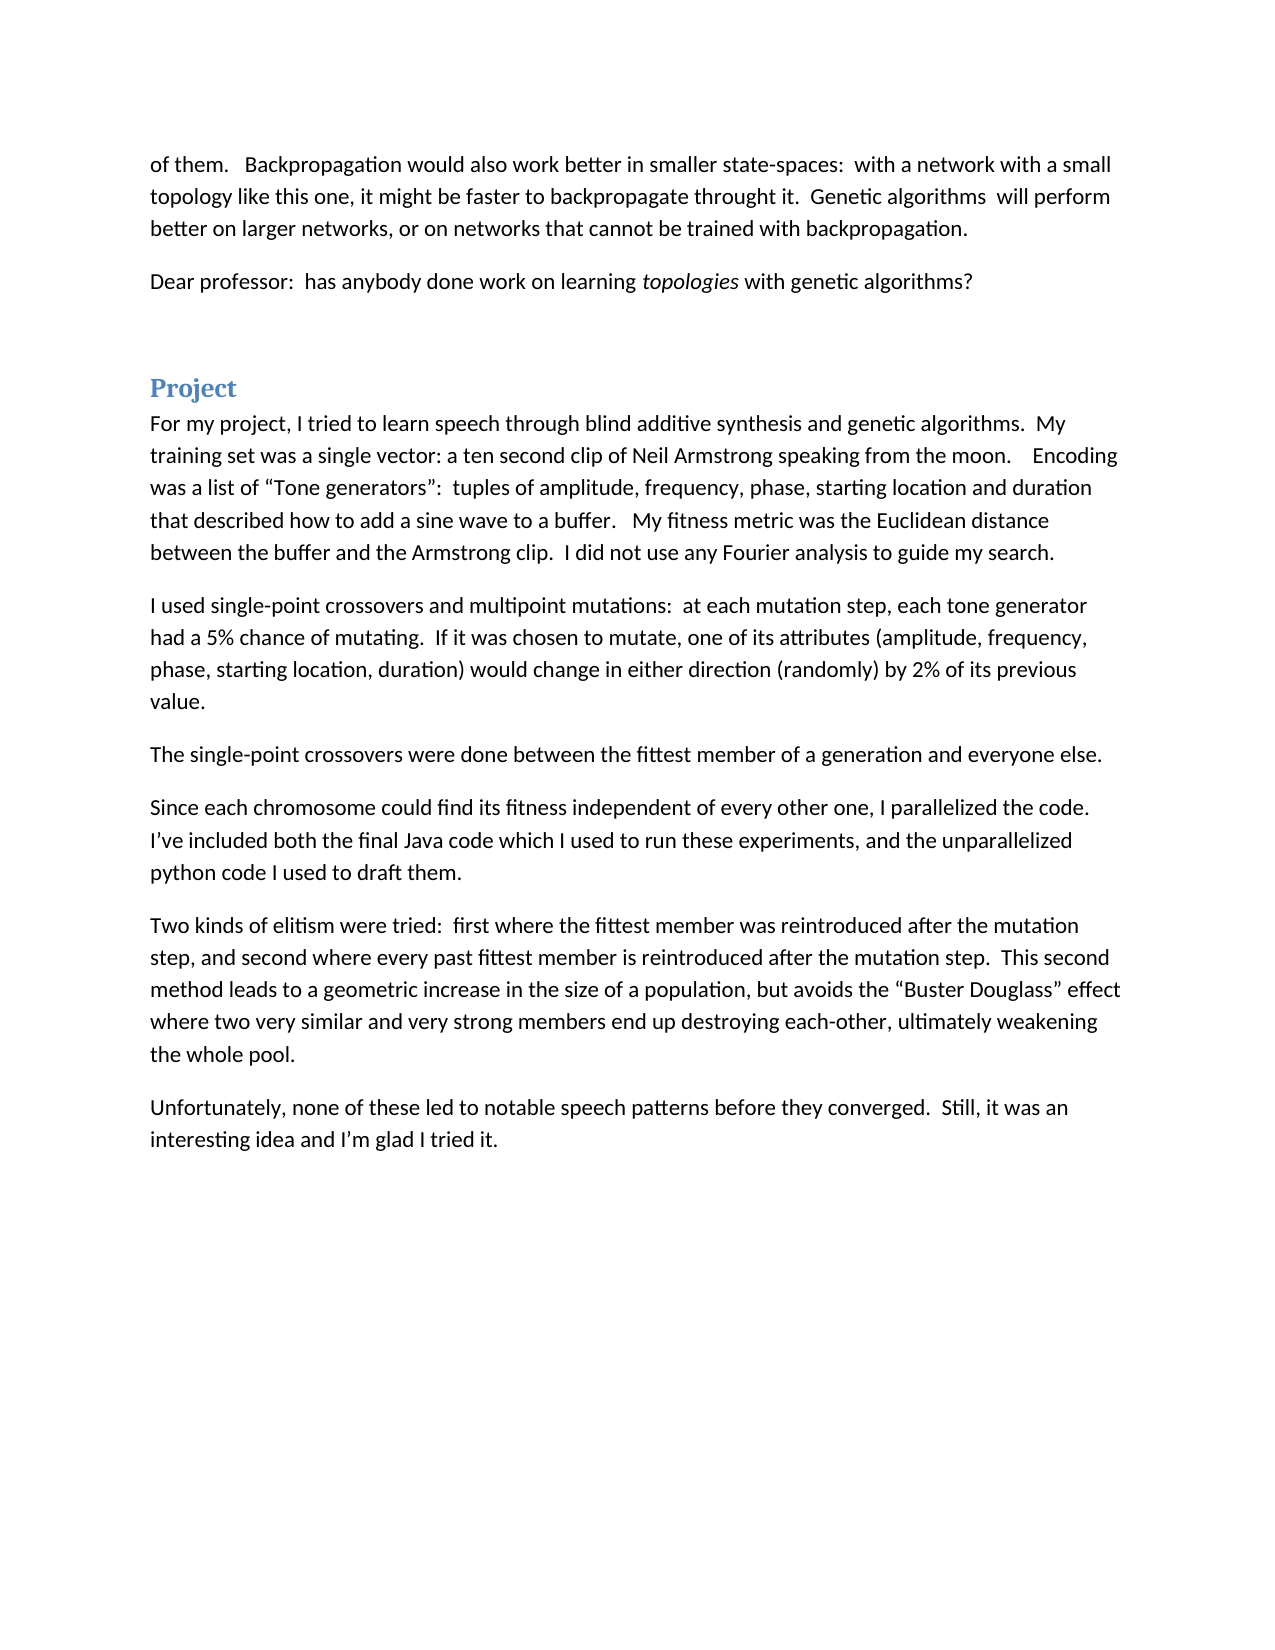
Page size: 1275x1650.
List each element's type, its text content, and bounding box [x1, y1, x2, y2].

text The single-point crossovers were done between the fittest member of a generation and everyone else. [150, 741, 1125, 768]
text Two kinds of elitism were tried: first where the fittest member was reintroduced after the mutation step, and second where every past fittest member is reintroduced after the mutation step. This second method leads to a geometric increase in the size of a population, but avoids the “Buster Douglass” effect where two very similar and very strong members end up destroying each-other, ultimately weakening the whole pool. [150, 911, 1125, 1068]
subtitle Project [150, 373, 1125, 404]
text For my project, I tried to learn speech through blind additive synthesis and genetic algorithms. My training set was a single vector: a ten second clip of Neil Armstrong speaking from the moon. Encoding was a list of “Tone generators”: tuples of amplitude, frequency, phase, starting location and duration that described how to add a sine wave to a buffer. My fitness metric was the Euclidean distance between the buffer and the Armstrong clip. I did not use any Fourier analysis to guide my search. [150, 409, 1125, 566]
text Since each chromosome could find its fitness independent of every other one, I parallelized the code. I’ve included both the final Java code which I used to run these experiments, and the unparallelized python code I used to draft them. [150, 793, 1125, 886]
text I used single-point crossovers and multipoint mutations: at each mutation step, each tone generator had a 5% chance of mutating. If it was chosen to mutate, one of its attributes (amplitude, frequency, phase, starting location, duration) would change in either direction (randomly) by 2% of its previous value. [150, 591, 1125, 716]
text Unfortunately, none of these led to notable speech patterns before they converged. Still, it was an interesting idea and I’m glad I tried it. [150, 1093, 1125, 1153]
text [150, 150, 1125, 242]
text Dear professor: has anybody done work on learning topologies with genetic algorithms? [150, 267, 1125, 295]
